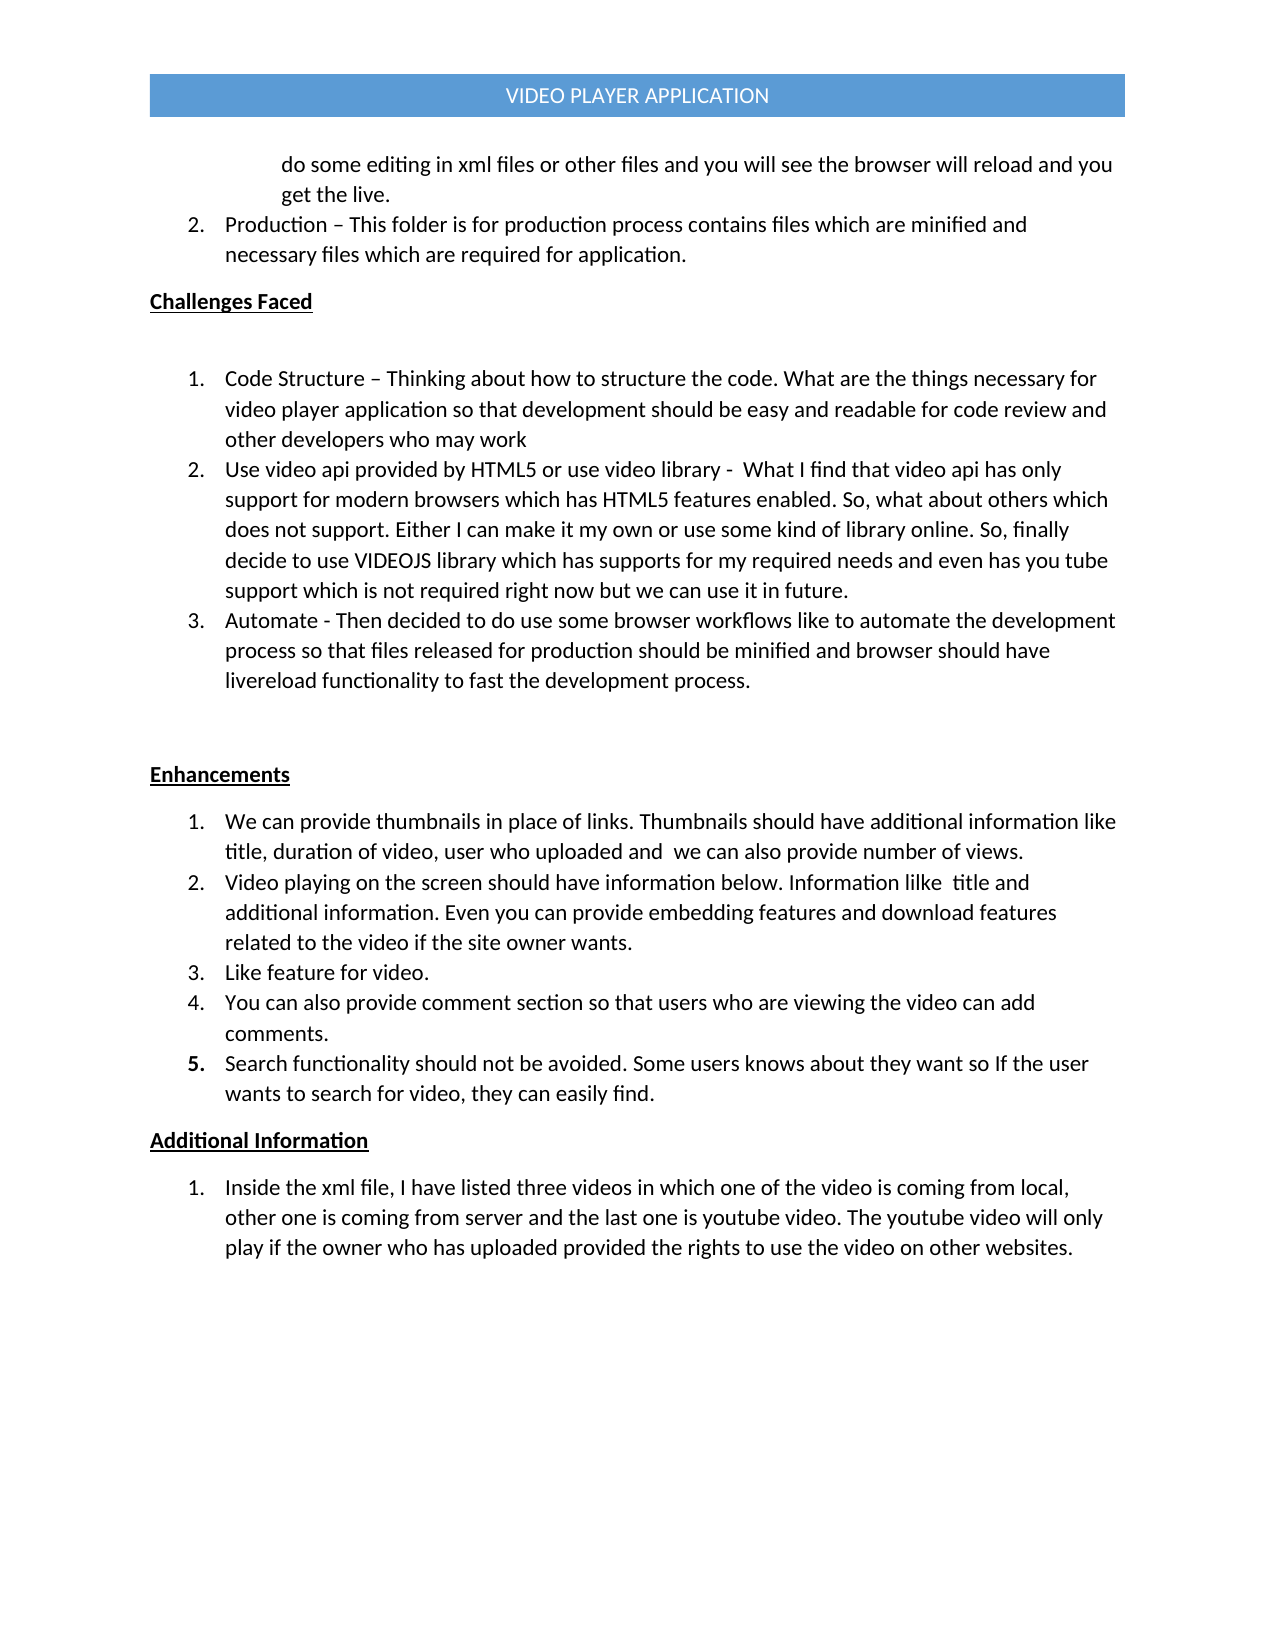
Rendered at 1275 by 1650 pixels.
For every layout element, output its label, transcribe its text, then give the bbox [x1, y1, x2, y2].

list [244, 150, 1125, 208]
list Like feature for video. [187, 958, 1125, 986]
list We can provide thumbnails in place of links. Thumbnails should have additional information like title, duration of video, user who uploaded and we can also provide number of views. [187, 807, 1125, 866]
text Challenges Faced [150, 287, 1125, 316]
list You can also provide comment section so that users who are viewing the video can add comments. [187, 988, 1125, 1047]
list Production – This folder is for production process contains files which are minified and necessary files which are required for application. [187, 210, 1125, 269]
text Additional Information [150, 1126, 1125, 1154]
list Video playing on the screen should have information below. Information lilke title and additional information. Even you can provide embedding features and download features related to the video if the site owner wants. [187, 868, 1125, 956]
list Inside the xml file, I have listed three videos in which one of the video is coming from local, other one is coming from server and the last one is youtube video. The youtube video will only play if the owner who has uploaded provided the rights to use the video on other websites. [187, 1173, 1125, 1261]
text Enhancements [150, 760, 1125, 788]
list Search functionality should not be avoided. Some users knows about they want so If the user wants to search for video, they can easily find. [187, 1049, 1125, 1107]
list Use video api provided by HTML5 or use video library - What I find that video api has only support for modern browsers which has HTML5 features enabled. So, what about others which does not support. Either I can make it my own or use some kind of library online. So, finally decide to use VIDEOJS library which has supports for my required needs and even has you tube support which is not required right now but we can use it in future. [187, 455, 1125, 604]
list Automate - Then decided to do use some browser workflows like to automate the development process so that files released for production should be minified and browser should have livereload functionality to fast the development process. [187, 606, 1125, 695]
list Code Structure – Thinking about how to structure the code. What are the things necessary for video player application so that development should be easy and readable for code review and other developers who may work [187, 364, 1125, 453]
